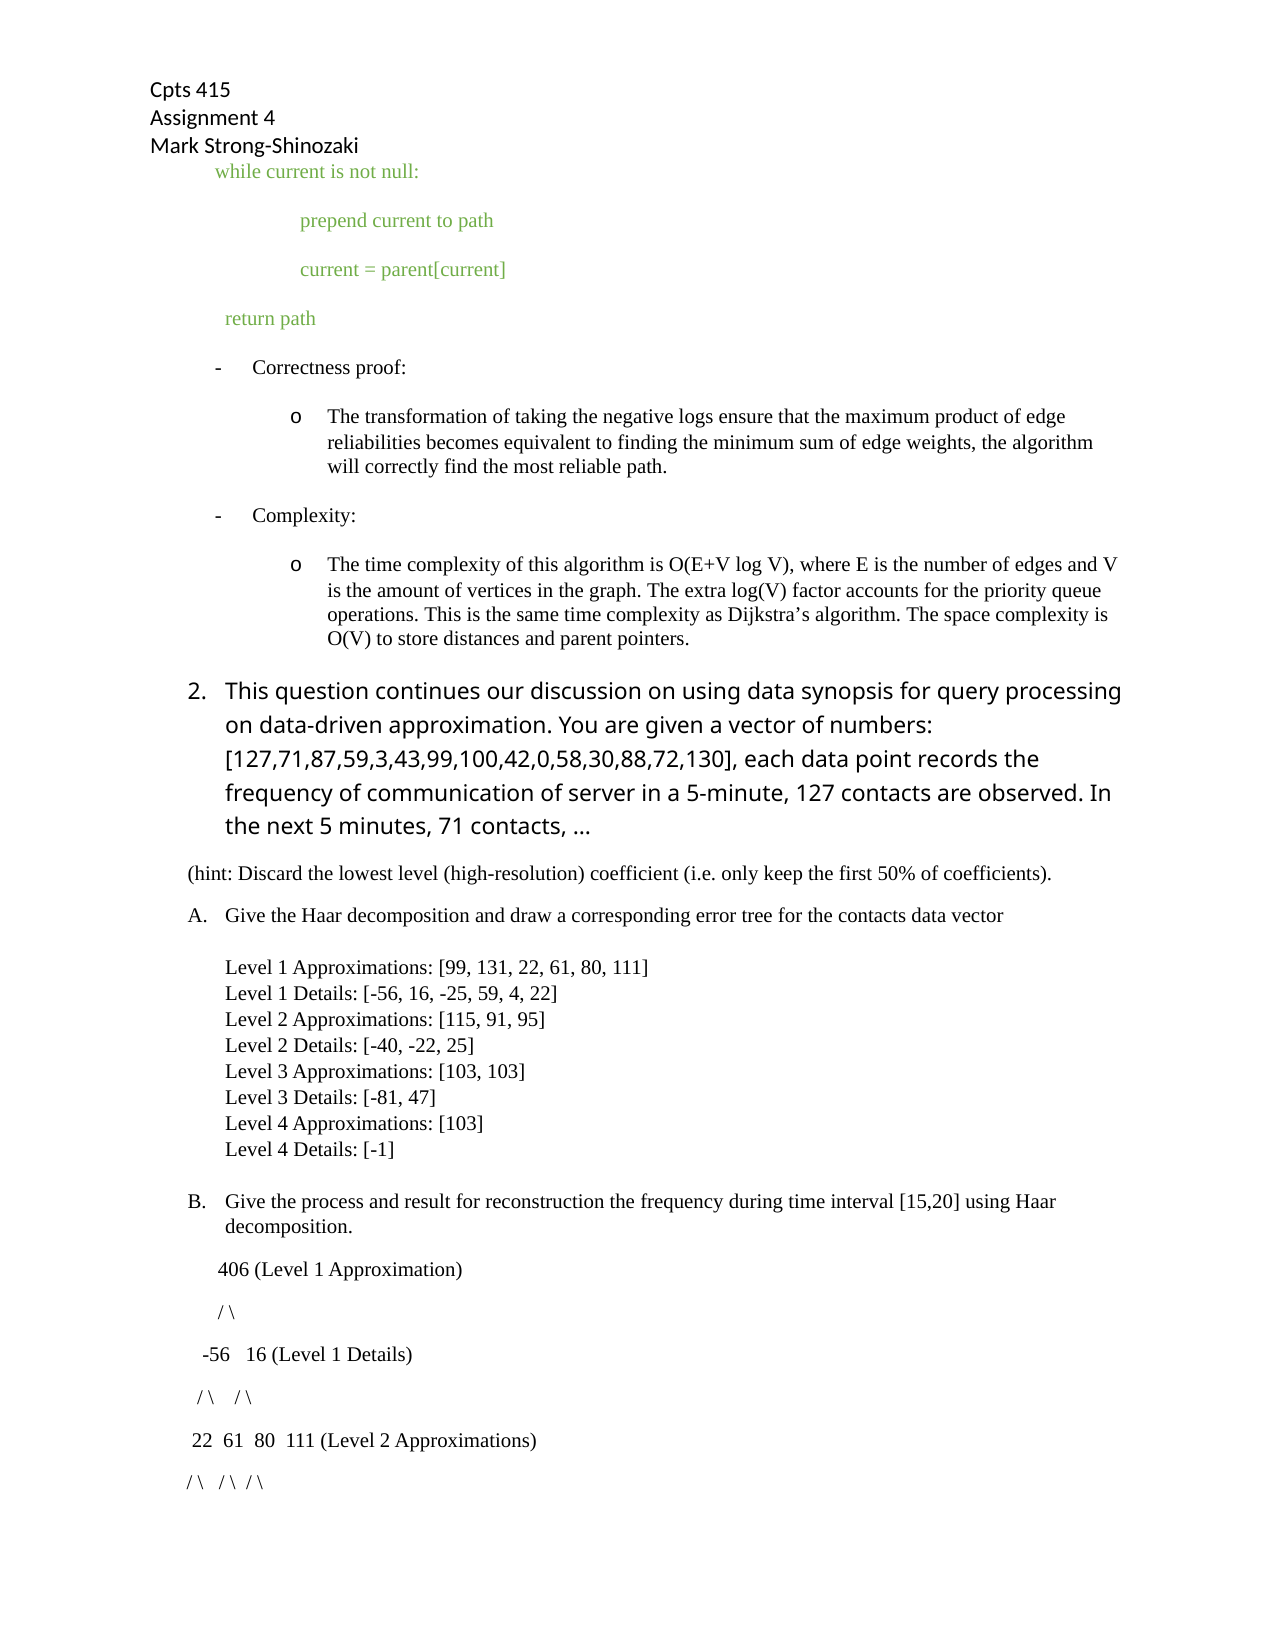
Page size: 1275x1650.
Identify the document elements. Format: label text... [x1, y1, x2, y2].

list Level 2 Details: [-40, -22, 25] [225, 1033, 1125, 1057]
list Level 2 Approximations: [115, 91, 95] [225, 1007, 1125, 1031]
text prepend current to path [214, 208, 1125, 232]
list Give the process and result for reconstruction the frequency during time interval [15,20] using Haar decomposition. [187, 1188, 1125, 1238]
text / \ [150, 1300, 1125, 1324]
text / \ / \ / \ [150, 1470, 1125, 1494]
text / \ / \ [150, 1385, 1125, 1409]
list Give the Haar decomposition and draw a corresponding error tree for the contacts data vector [187, 903, 1125, 927]
list The time complexity of this algorithm is O(E+V log V), where E is the number of edges and V is the amount of vertices in the graph. The extra log(V) factor accounts for the priority queue operations. This is the same time complexity as Dijkstra’s algorithm. The space complexity is O(V) to store distances and parent pointers. [289, 552, 1125, 650]
list Level 1 Approximations: [99, 131, 22, 61, 80, 111] [225, 955, 1125, 979]
list Level 4 Approximations: [103] [225, 1111, 1125, 1135]
list This question continues our discussion on using data synopsis for query processing on data-driven approximation. You are given a vector of numbers: [127,71,87,59,3,43,99,100,42,0,58,30,88,72,130], each data point records the frequency of communication of server in a 5-minute, 127 contacts are observed. In the next 5 minutes, 71 contacts, … [187, 675, 1125, 841]
list Level 3 Approximations: [103, 103] [225, 1059, 1125, 1083]
text -56 16 (Level 1 Details) [150, 1342, 1125, 1366]
text 22 61 80 111 (Level 2 Approximations) [150, 1427, 1125, 1452]
text while current is not null: [214, 159, 1125, 183]
list Level 4 Details: [-1] [225, 1137, 1125, 1161]
list The transformation of taking the negative logs ensure that the maximum product of edge reliabilities becomes equivalent to finding the minimum sum of edge weights, the algorithm will correctly find the most reliable path. [289, 404, 1125, 478]
text 406 (Level 1 Approximation) [150, 1257, 1125, 1281]
list Level 3 Details: [-81, 47] [225, 1085, 1125, 1109]
list Correctness proof: [214, 355, 1125, 379]
list Complexity: [214, 503, 1125, 527]
text current = parent[current] [214, 257, 1125, 281]
text return path [214, 306, 1125, 330]
text (hint: Discard the lowest level (high-resolution) coefficient (i.e. only keep the first 50% of coefficients). [187, 861, 1125, 885]
list Level 1 Details: [-56, 16, -25, 59, 4, 22] [225, 981, 1125, 1005]
